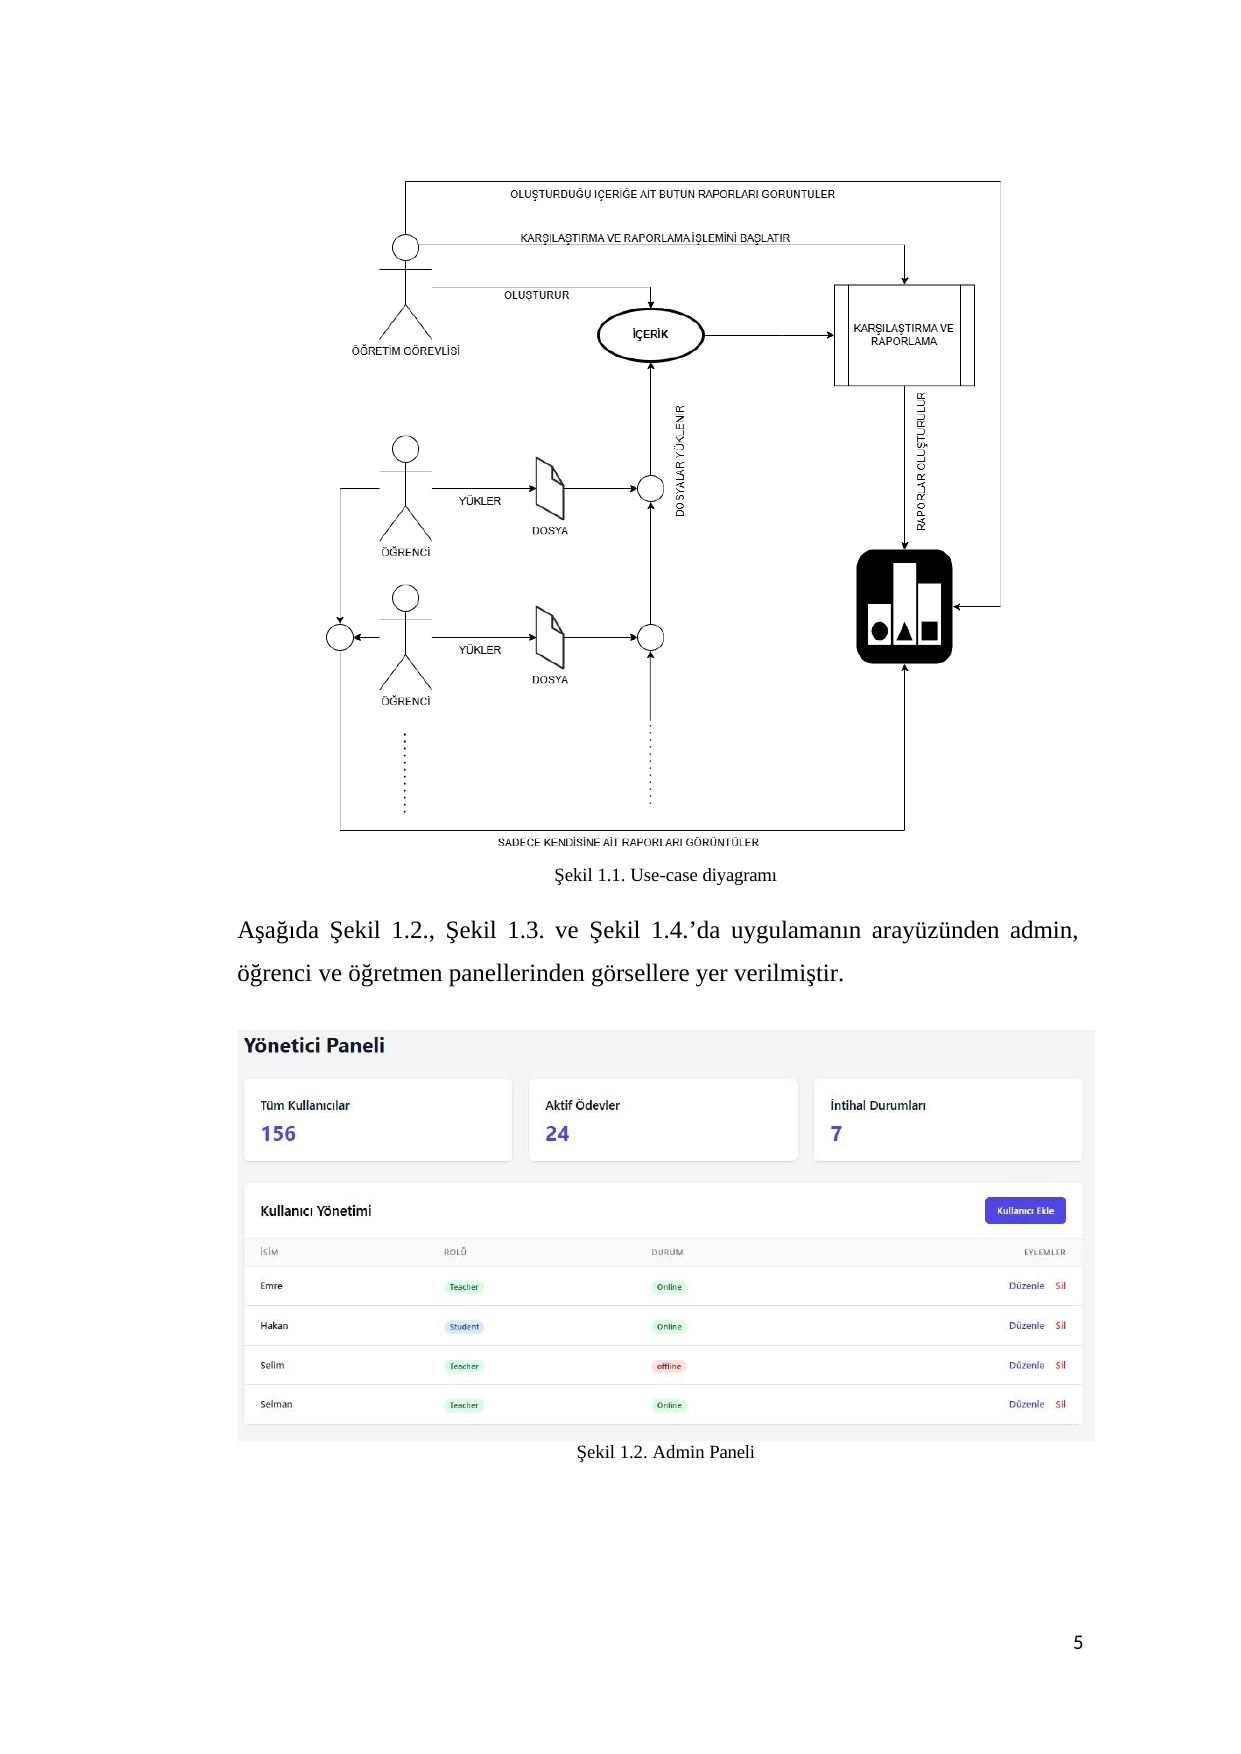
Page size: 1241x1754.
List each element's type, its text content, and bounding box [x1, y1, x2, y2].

picture [237, 1030, 283, 1441]
picture [326, 181, 1001, 846]
text Aşağıda Şekil 1.2., Şekil 1.3. ve Şekil 1.4.’da uygulamanın arayüzünden admin, öğrenci ve öğretmen panellerinden görsellere yer verilmiştir. [237, 915, 1116, 987]
picture [1048, 1030, 1096, 1441]
text Şekil 1.2. Admin Paneli [283, 1028, 1048, 1463]
text Şekil 1.1. Use-case diyagramı [283, 864, 1048, 886]
